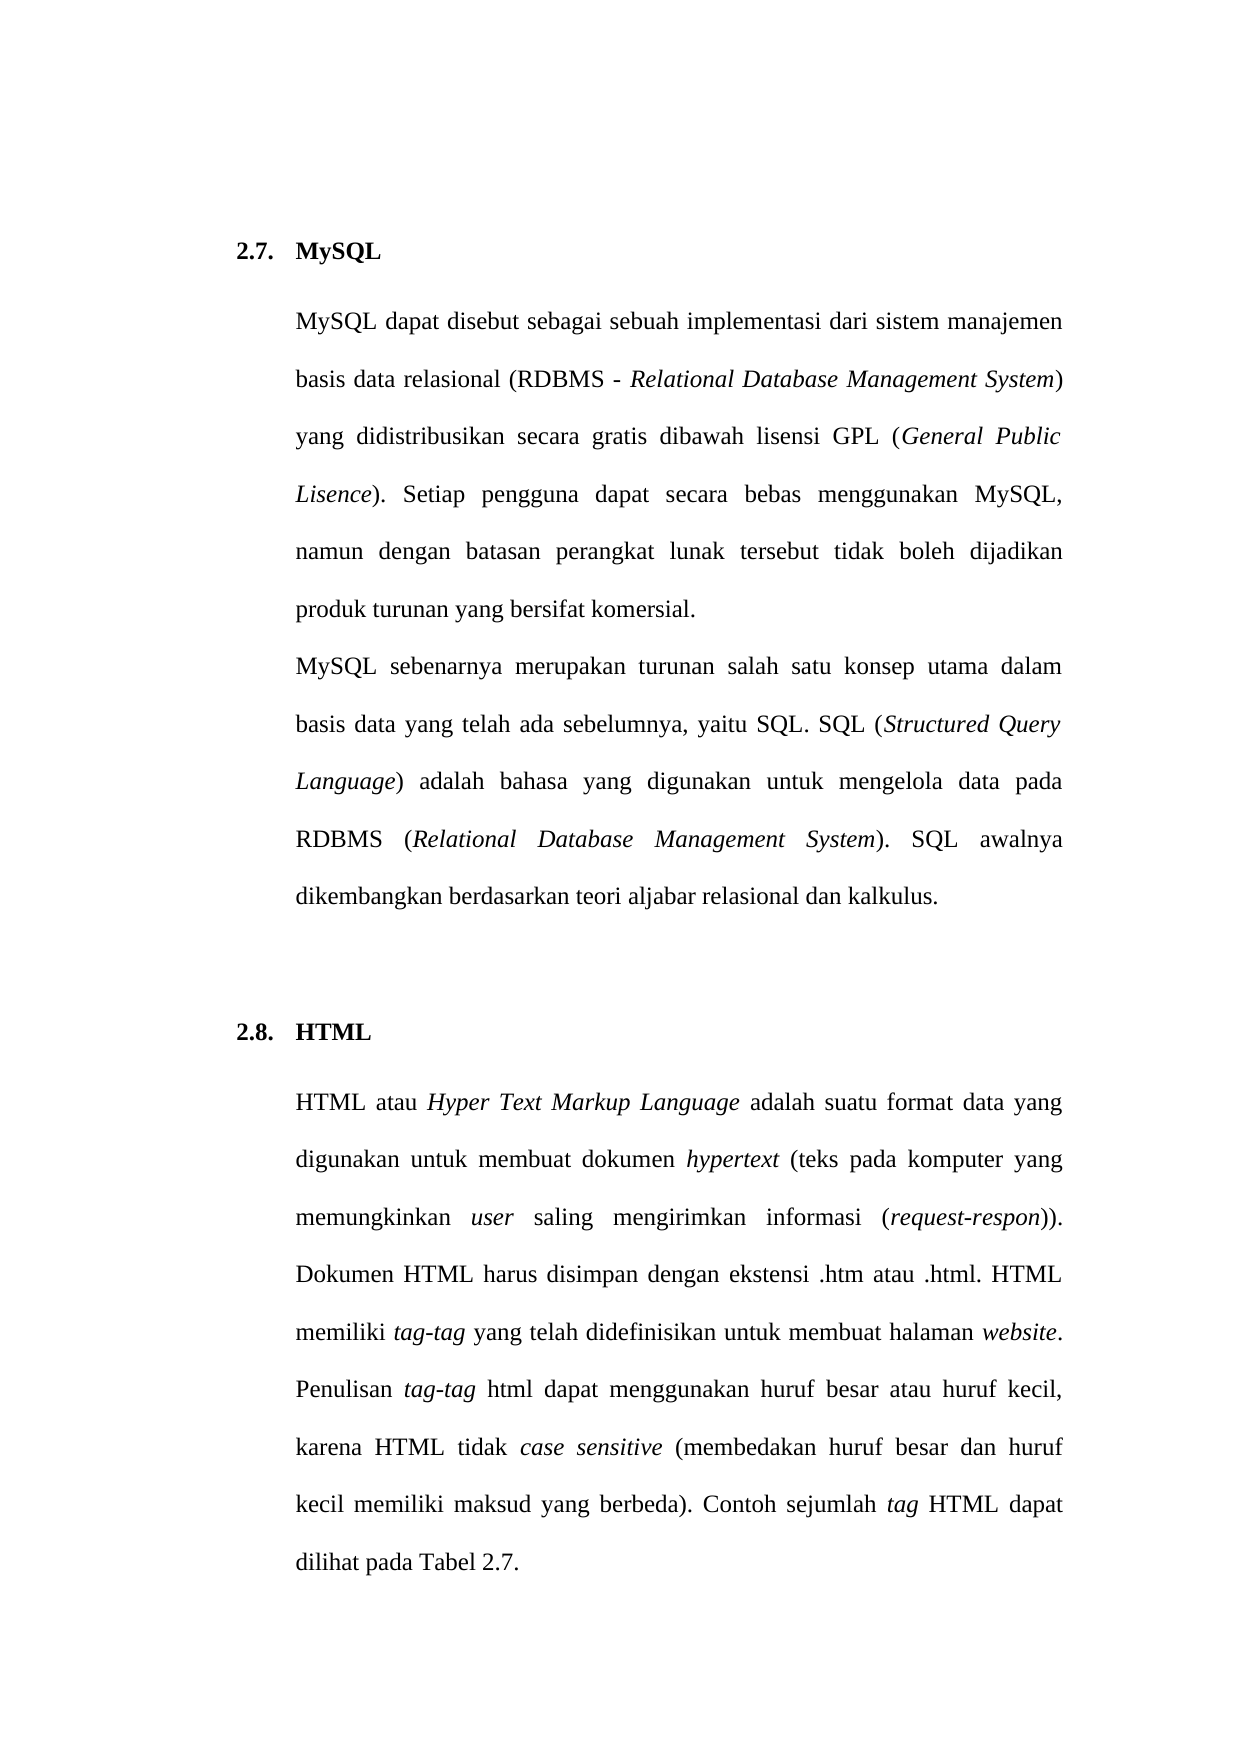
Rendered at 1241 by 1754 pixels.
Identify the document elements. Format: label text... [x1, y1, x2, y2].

list HTML atau Hyper Text Markup Language adalah suatu format data yang digunakan untuk membuat dokumen hypertext (teks pada komputer yang memungkinkan user saling mengirimkan informasi (request-respon)). Dokumen HTML harus disimpan dengan ekstensi .htm atau .html. HTML memiliki tag-tag yang telah didefinisikan untuk membuat halaman website. Penulisan tag-tag html dapat menggunakan huruf besar atau huruf kecil, karena HTML tidak case sensitive (membedakan huruf besar dan huruf kecil memiliki maksud yang berbeda). Contoh sejumlah tag HTML dapat dilihat pada Tabel 2.7. [295, 1087, 1063, 1576]
subtitle MySQL [236, 236, 1063, 265]
subtitle HTML [236, 1017, 1063, 1046]
list MySQL sebenarnya merupakan turunan salah satu konsep utama dalam basis data yang telah ada sebelumnya, yaitu SQL. SQL (Structured Query Language) adalah bahasa yang digunakan untuk mengelola data pada RDBMS (Relational Database Management System). SQL awalnya dikembangkan berdasarkan teori aljabar relasional dan kalkulus. [295, 651, 1063, 910]
list MySQL dapat disebut sebagai sebuah implementasi dari sistem manajemen basis data relasional (RDBMS - Relational Database Management System) yang didistribusikan secara gratis dibawah lisensi GPL (General Public Lisence). Setiap pengguna dapat secara bebas menggunakan MySQL, namun dengan batasan perangkat lunak tersebut tidak boleh dijadikan produk turunan yang bersifat komersial. [295, 306, 1063, 622]
